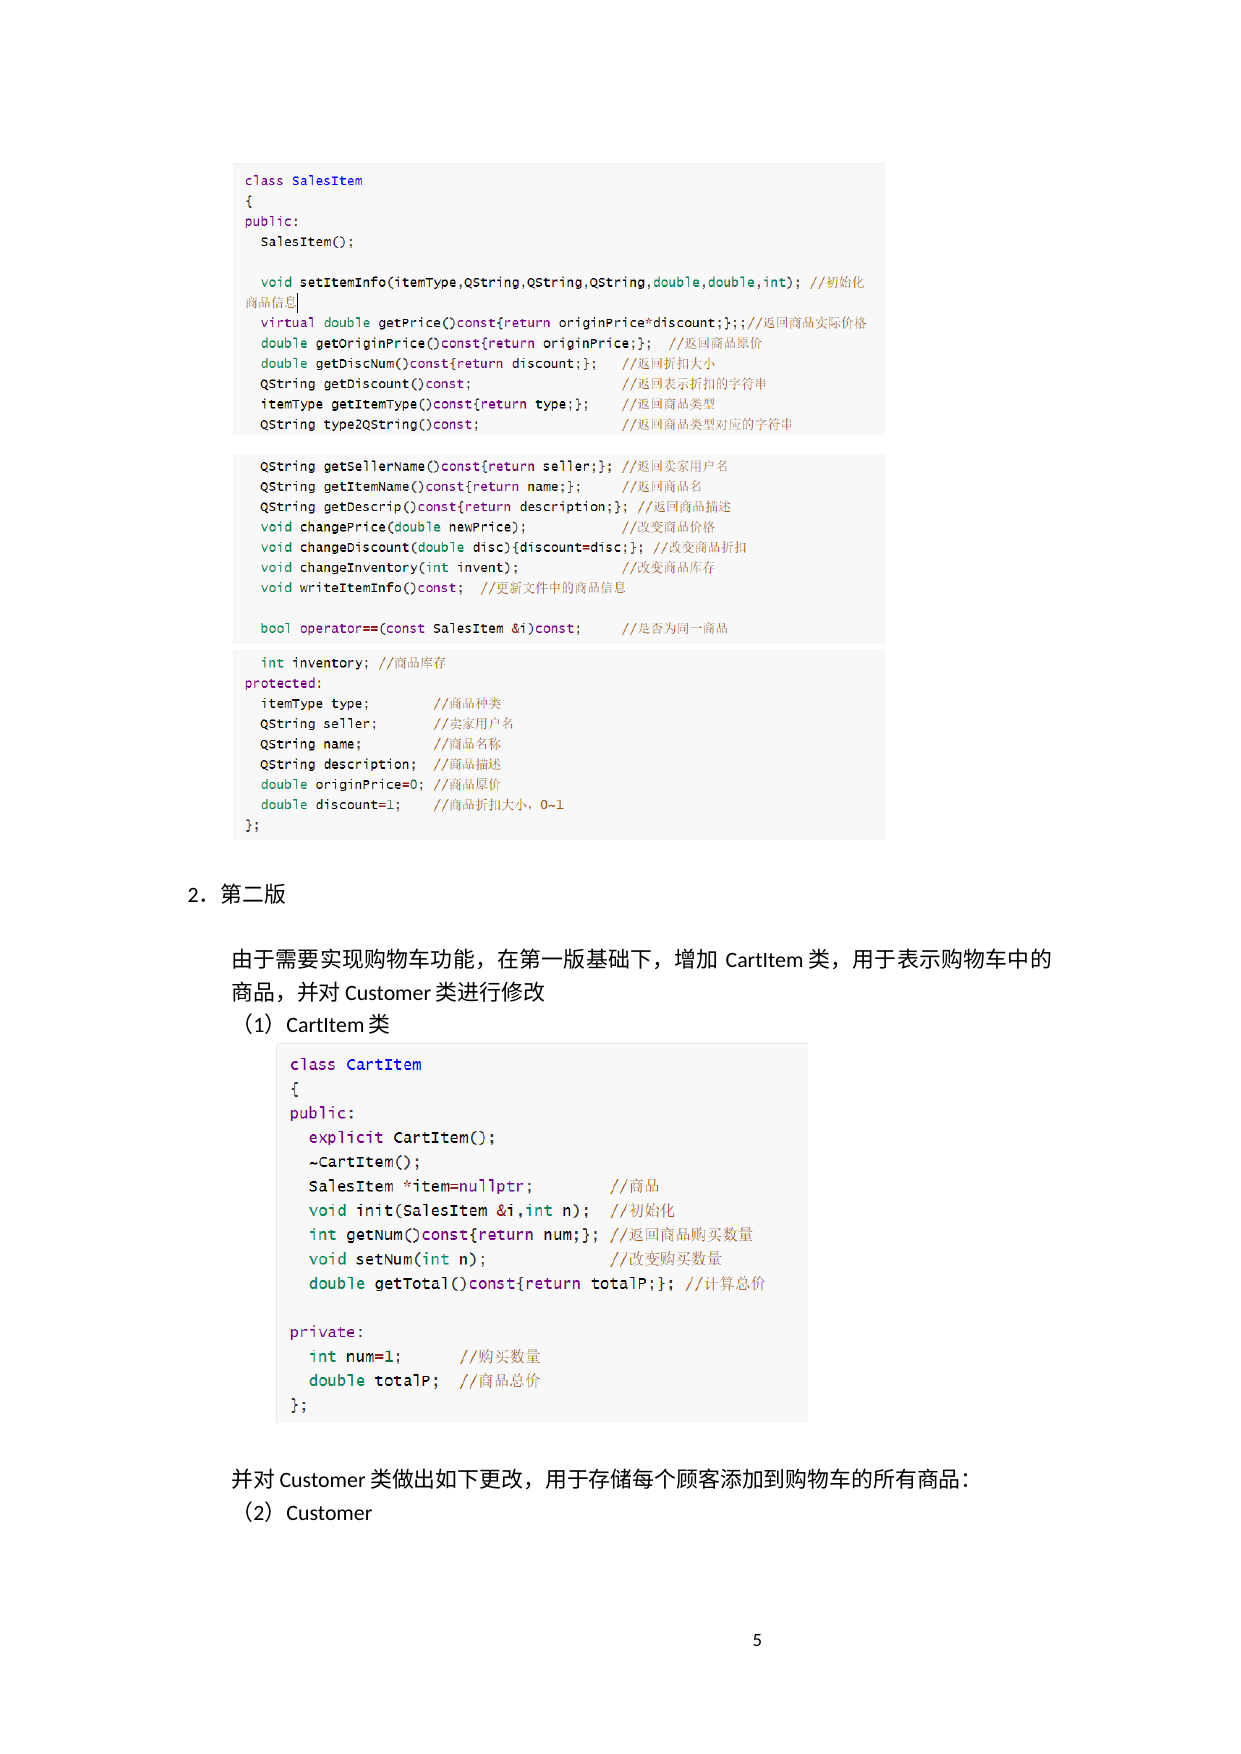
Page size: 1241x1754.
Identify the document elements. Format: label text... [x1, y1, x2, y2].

list 由于需要实现购物车功能，在第一版基础下，增加CartItem类，用于表示购物车中的商品，并对Customer类进行修改 [231, 942, 1053, 1007]
list Customer [189, 1494, 1053, 1527]
picture [275, 1039, 809, 1423]
picture [231, 649, 890, 840]
picture [231, 162, 890, 435]
picture [231, 454, 890, 644]
list 第二版 [146, 877, 1053, 909]
list CartItem类 [189, 1007, 1053, 1039]
list 并对Customer类做出如下更改，用于存储每个顾客添加到购物车的所有商品： [187, 1462, 1053, 1494]
